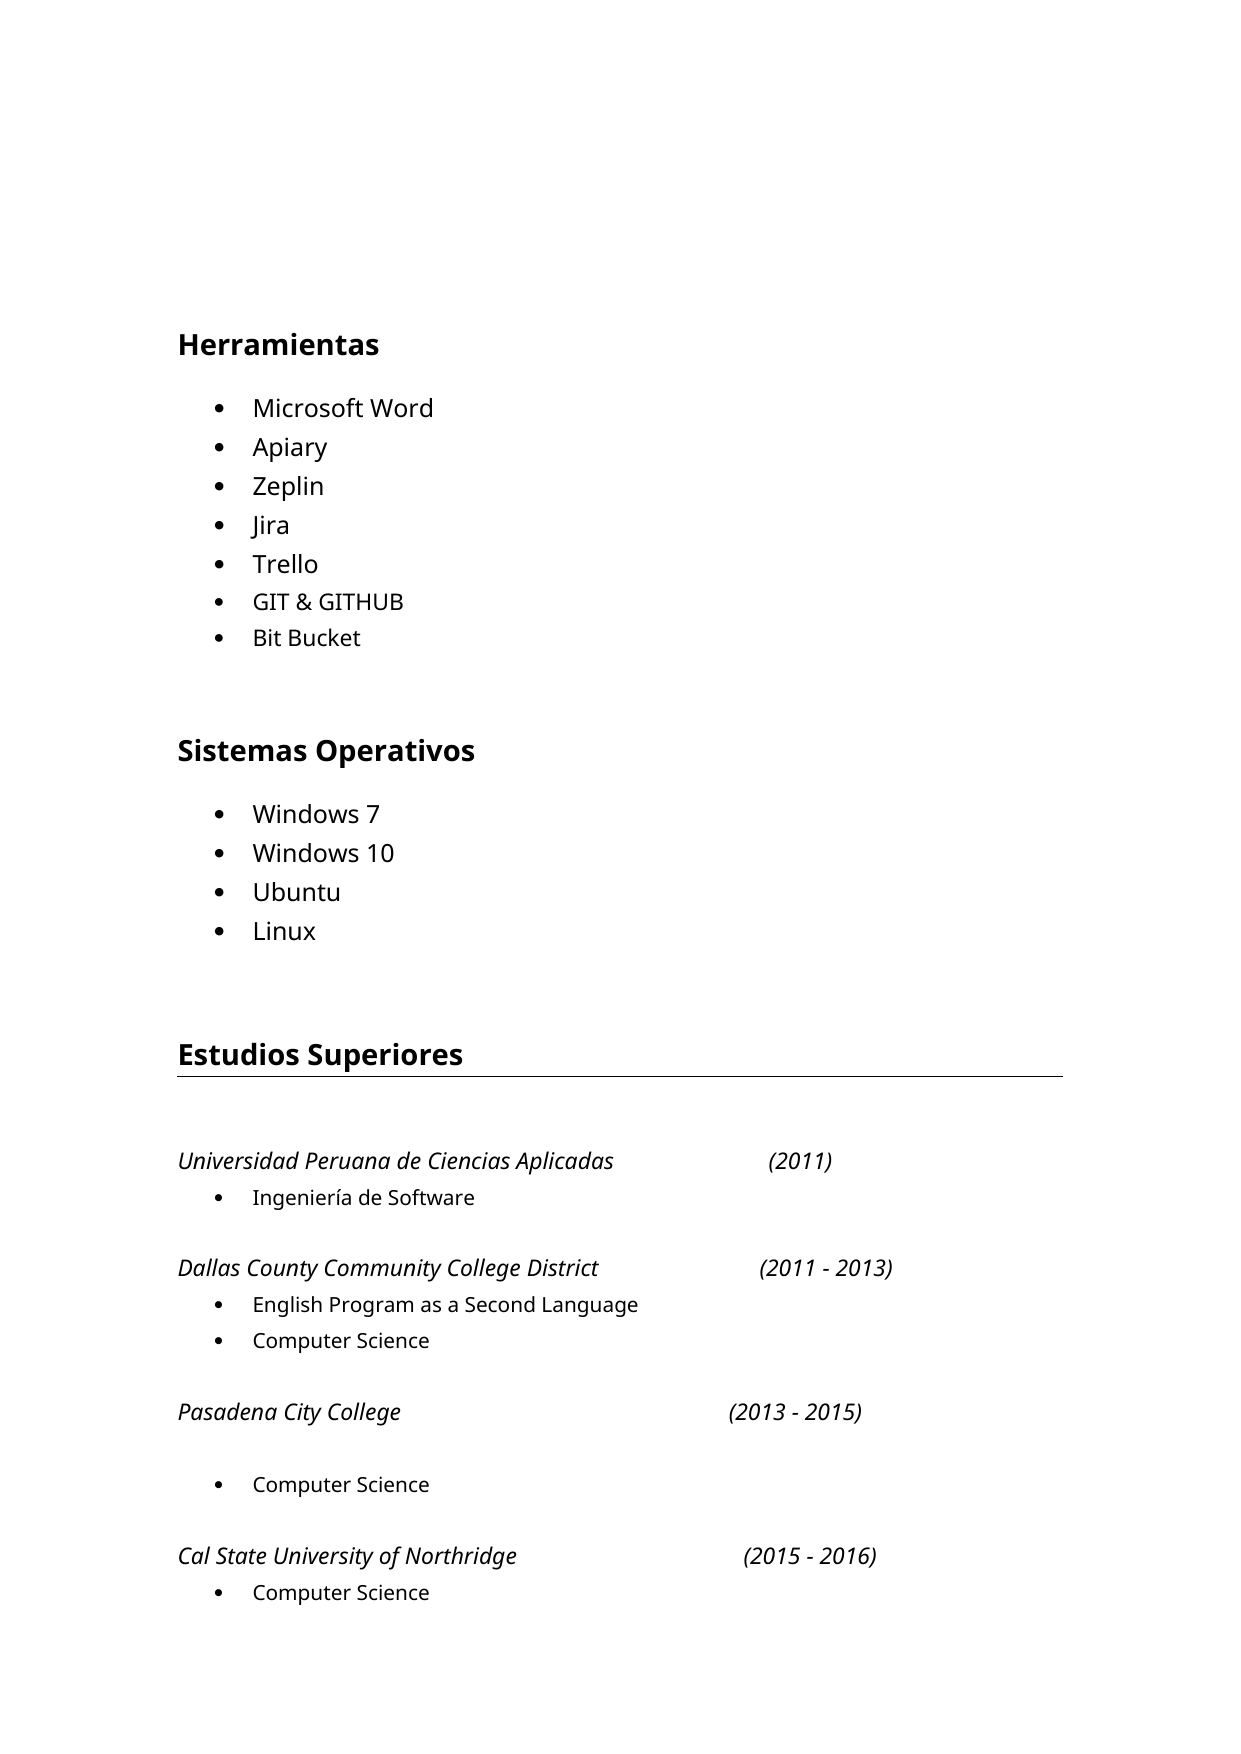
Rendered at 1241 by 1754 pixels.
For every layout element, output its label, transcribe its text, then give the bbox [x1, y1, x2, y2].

list Jira [215, 508, 1063, 542]
list Computer Science [215, 1576, 1063, 1607]
text Cal State University of Northridge (2015 - 2016) [177, 1540, 1063, 1571]
list GIT & GITHUB [215, 586, 1063, 617]
list Ingeniería de Software [215, 1181, 1063, 1212]
list Windows 10 [215, 836, 1063, 870]
text Pasadena City College (2013 - 2015) [177, 1396, 1063, 1463]
list Bit Bucket [215, 622, 1063, 653]
text Universidad Peruana de Ciencias Aplicadas (2011) [177, 1144, 1063, 1176]
list Computer Science [215, 1468, 1063, 1499]
list English Program as a Second Language [215, 1288, 1063, 1319]
list Microsoft Word [215, 390, 1063, 424]
text Dallas County Community College District (2011 - 2013) [177, 1252, 1063, 1284]
text Sistemas Operativos [177, 730, 1063, 770]
list Linux [215, 914, 1063, 948]
text Estudios Superiores [177, 1034, 1063, 1076]
list Trello [215, 547, 1063, 581]
text Herramientas [177, 324, 1063, 364]
list Computer Science [215, 1324, 1063, 1356]
list Windows 7 [215, 796, 1063, 831]
list Ubuntu [215, 875, 1063, 909]
list Apiary [215, 429, 1063, 464]
list Zeplin [215, 469, 1063, 503]
